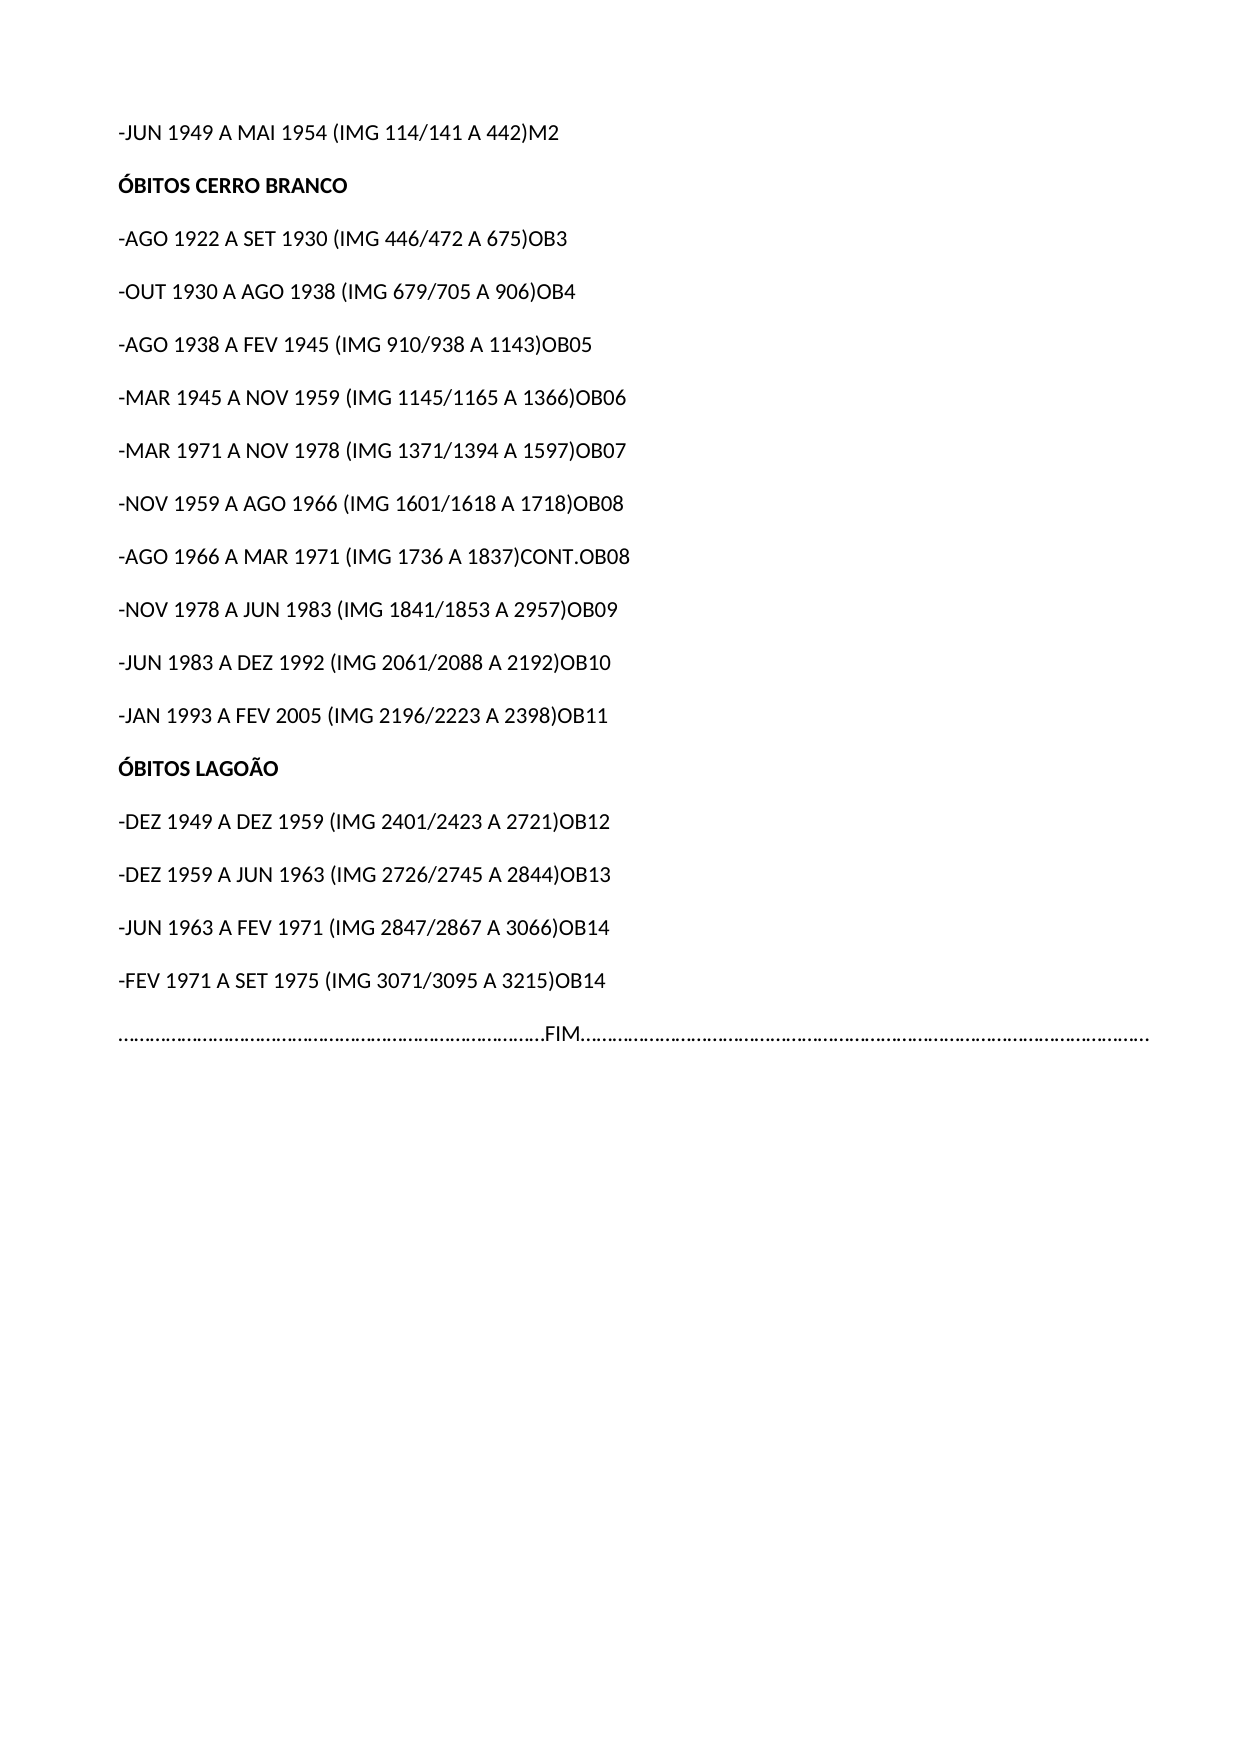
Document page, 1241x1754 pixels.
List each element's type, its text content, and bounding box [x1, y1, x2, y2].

text ÓBITOS CERRO BRANCO [118, 171, 1152, 199]
text ………………………………………………………………………FIM……………………………………………………………………………………………… [118, 1019, 1152, 1047]
text -JUN 1949 A MAI 1954 (IMG 114/141 A 442)M2 [118, 118, 1152, 146]
text -AGO 1966 A MAR 1971 (IMG 1736 A 1837)CONT.OB08 [118, 542, 1152, 570]
text -AGO 1922 A SET 1930 (IMG 446/472 A 675)OB3 [118, 224, 1152, 252]
text -DEZ 1959 A JUN 1963 (IMG 2726/2745 A 2844)OB13 [118, 860, 1152, 888]
text -JUN 1963 A FEV 1971 (IMG 2847/2867 A 3066)OB14 [118, 913, 1152, 941]
text ÓBITOS LAGOÃO [118, 754, 1152, 782]
text -MAR 1945 A NOV 1959 (IMG 1145/1165 A 1366)OB06 [118, 383, 1152, 411]
text -MAR 1971 A NOV 1978 (IMG 1371/1394 A 1597)OB07 [118, 436, 1152, 464]
text -NOV 1959 A AGO 1966 (IMG 1601/1618 A 1718)OB08 [118, 489, 1152, 517]
text -AGO 1938 A FEV 1945 (IMG 910/938 A 1143)OB05 [118, 330, 1152, 358]
text -JAN 1993 A FEV 2005 (IMG 2196/2223 A 2398)OB11 [118, 701, 1152, 729]
text -NOV 1978 A JUN 1983 (IMG 1841/1853 A 2957)OB09 [118, 595, 1152, 623]
text -FEV 1971 A SET 1975 (IMG 3071/3095 A 3215)OB14 [118, 966, 1152, 994]
text -OUT 1930 A AGO 1938 (IMG 679/705 A 906)OB4 [118, 277, 1152, 305]
text -JUN 1983 A DEZ 1992 (IMG 2061/2088 A 2192)OB10 [118, 648, 1152, 676]
text -DEZ 1949 A DEZ 1959 (IMG 2401/2423 A 2721)OB12 [118, 807, 1152, 835]
